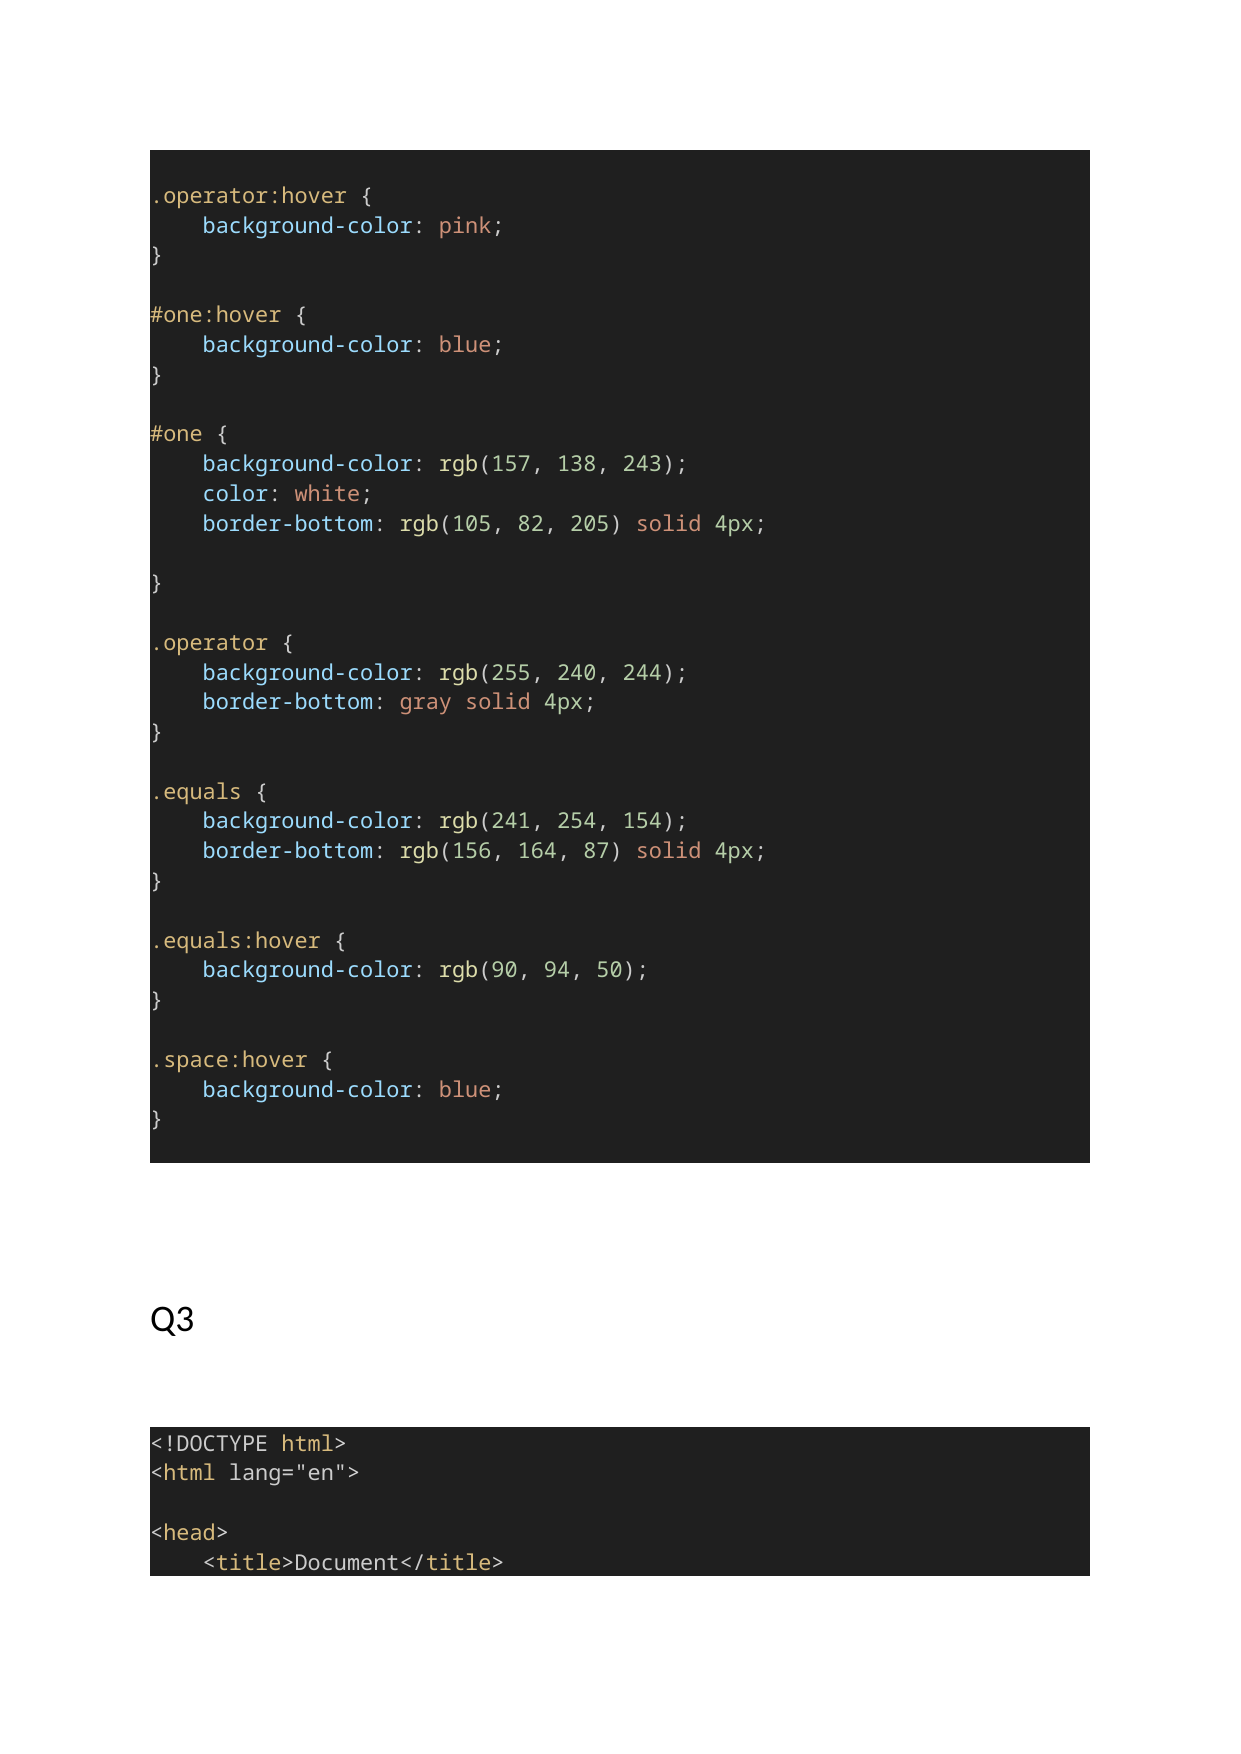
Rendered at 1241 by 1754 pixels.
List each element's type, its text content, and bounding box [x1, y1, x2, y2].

text <title>Document</title> [150, 1547, 1090, 1576]
text #one:hover { [150, 299, 1090, 329]
text background-color: pink; [150, 209, 1090, 239]
text .equals { [150, 776, 1090, 805]
text } [150, 358, 1090, 388]
text } [150, 1103, 1090, 1133]
text border-bottom: rgb(156, 164, 87) solid 4px; [150, 835, 1090, 865]
text .space:hover { [150, 1044, 1090, 1073]
text color: white; [150, 478, 1090, 507]
text Q3 [150, 1295, 1090, 1341]
text background-color: rgb(255, 240, 244); [150, 656, 1090, 686]
text <!DOCTYPE html> [150, 1427, 1090, 1457]
text background-color: blue; [150, 1073, 1090, 1103]
text <head> [150, 1517, 1090, 1547]
text background-color: rgb(157, 138, 243); [150, 448, 1090, 478]
text } [150, 984, 1090, 1014]
text .operator { [150, 627, 1090, 656]
text } [150, 239, 1090, 269]
text <html lang="en"> [150, 1457, 1090, 1487]
text border-bottom: rgb(105, 82, 205) solid 4px; [150, 507, 1090, 537]
text background-color: rgb(90, 94, 50); [150, 954, 1090, 984]
text background-color: blue; [150, 329, 1090, 358]
text .operator:hover { [150, 180, 1090, 209]
text .equals:hover { [150, 924, 1090, 954]
text } [150, 567, 1090, 597]
text } [150, 716, 1090, 746]
text } [150, 865, 1090, 895]
text border-bottom: gray solid 4px; [150, 686, 1090, 716]
text #one { [150, 418, 1090, 448]
text background-color: rgb(241, 254, 154); [150, 805, 1090, 835]
